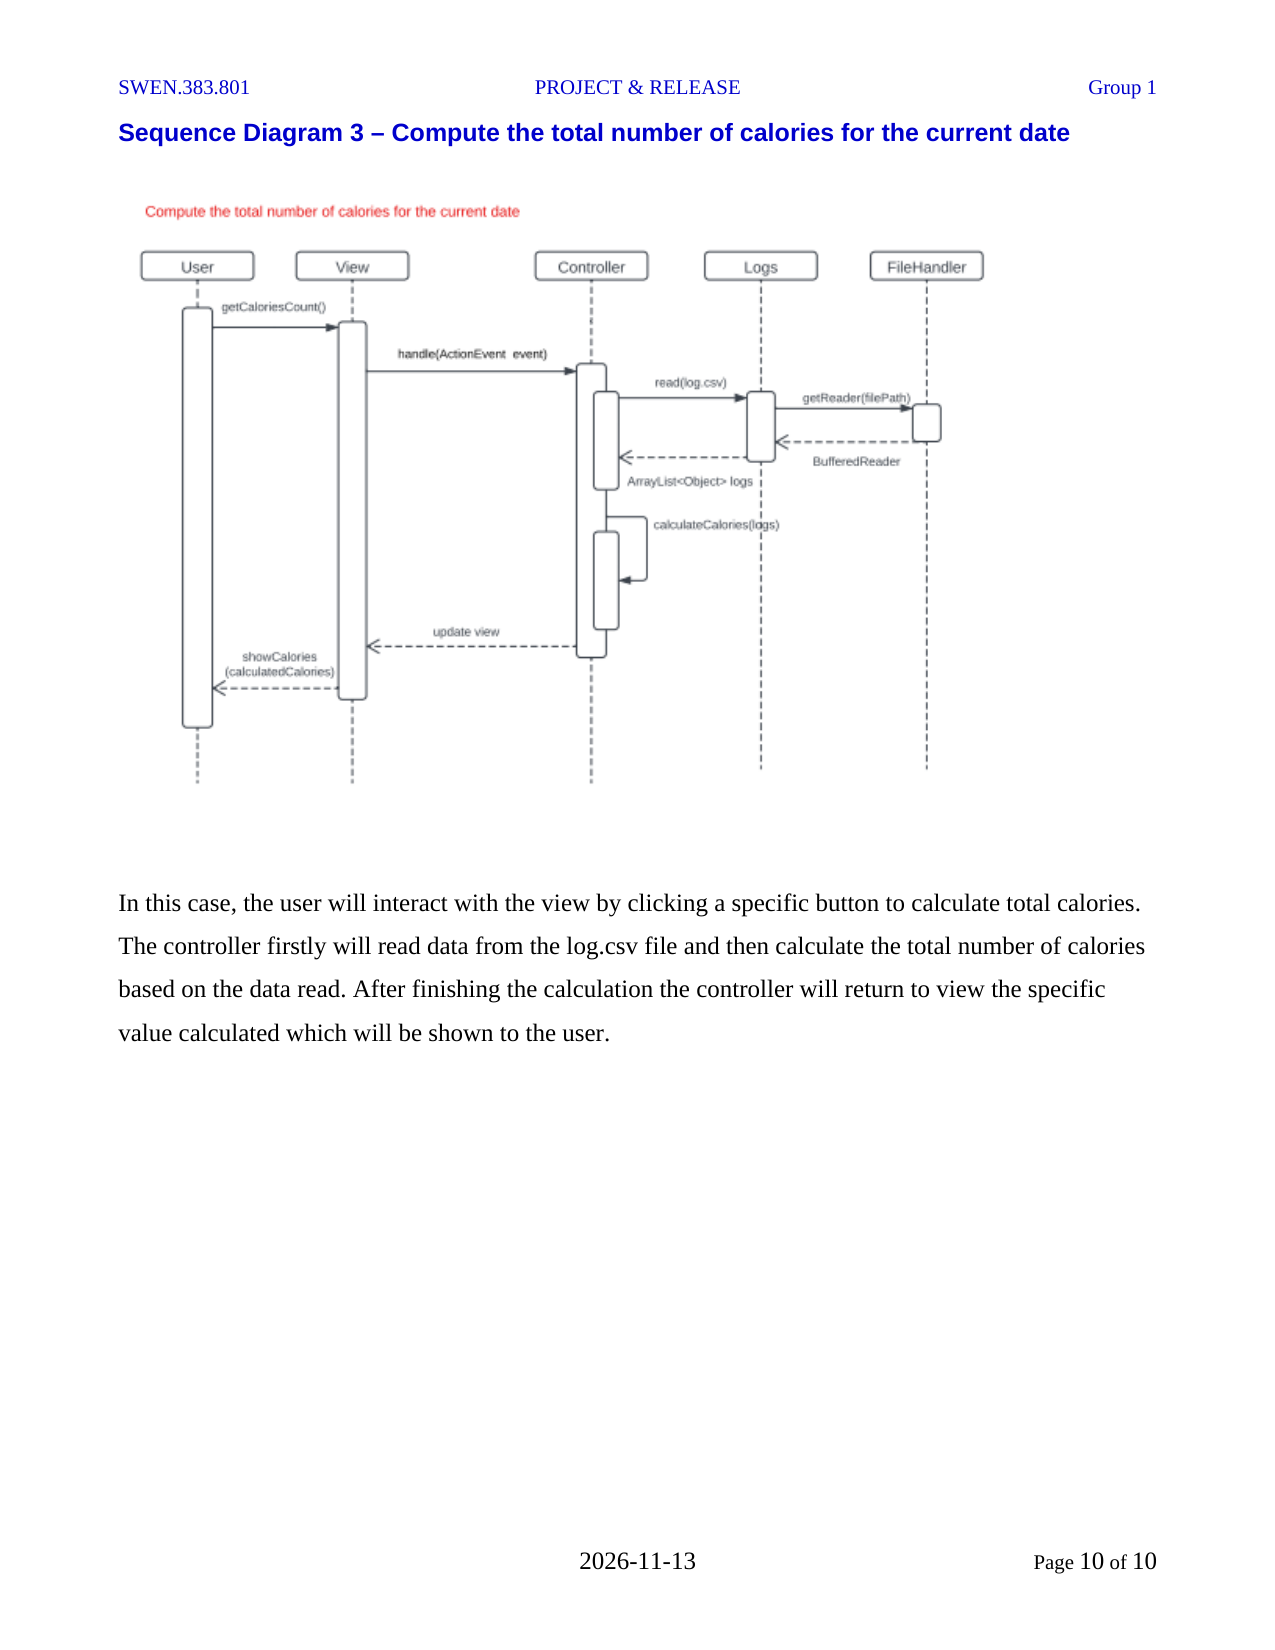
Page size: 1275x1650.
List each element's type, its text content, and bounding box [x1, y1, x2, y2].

text In this case, the user will interact with the view by clicking a specific button to calculate total calories. The controller firstly will read data from the log.csv file and then calculate the total number of calories based on the data read. After finishing the calculation the controller will return to view the specific value calculated which will be shown to the user. [118, 888, 1157, 1046]
subtitle Sequence Diagram 3 – Compute the total number of calories for the current date [118, 118, 1157, 147]
picture [118, 186, 1028, 862]
